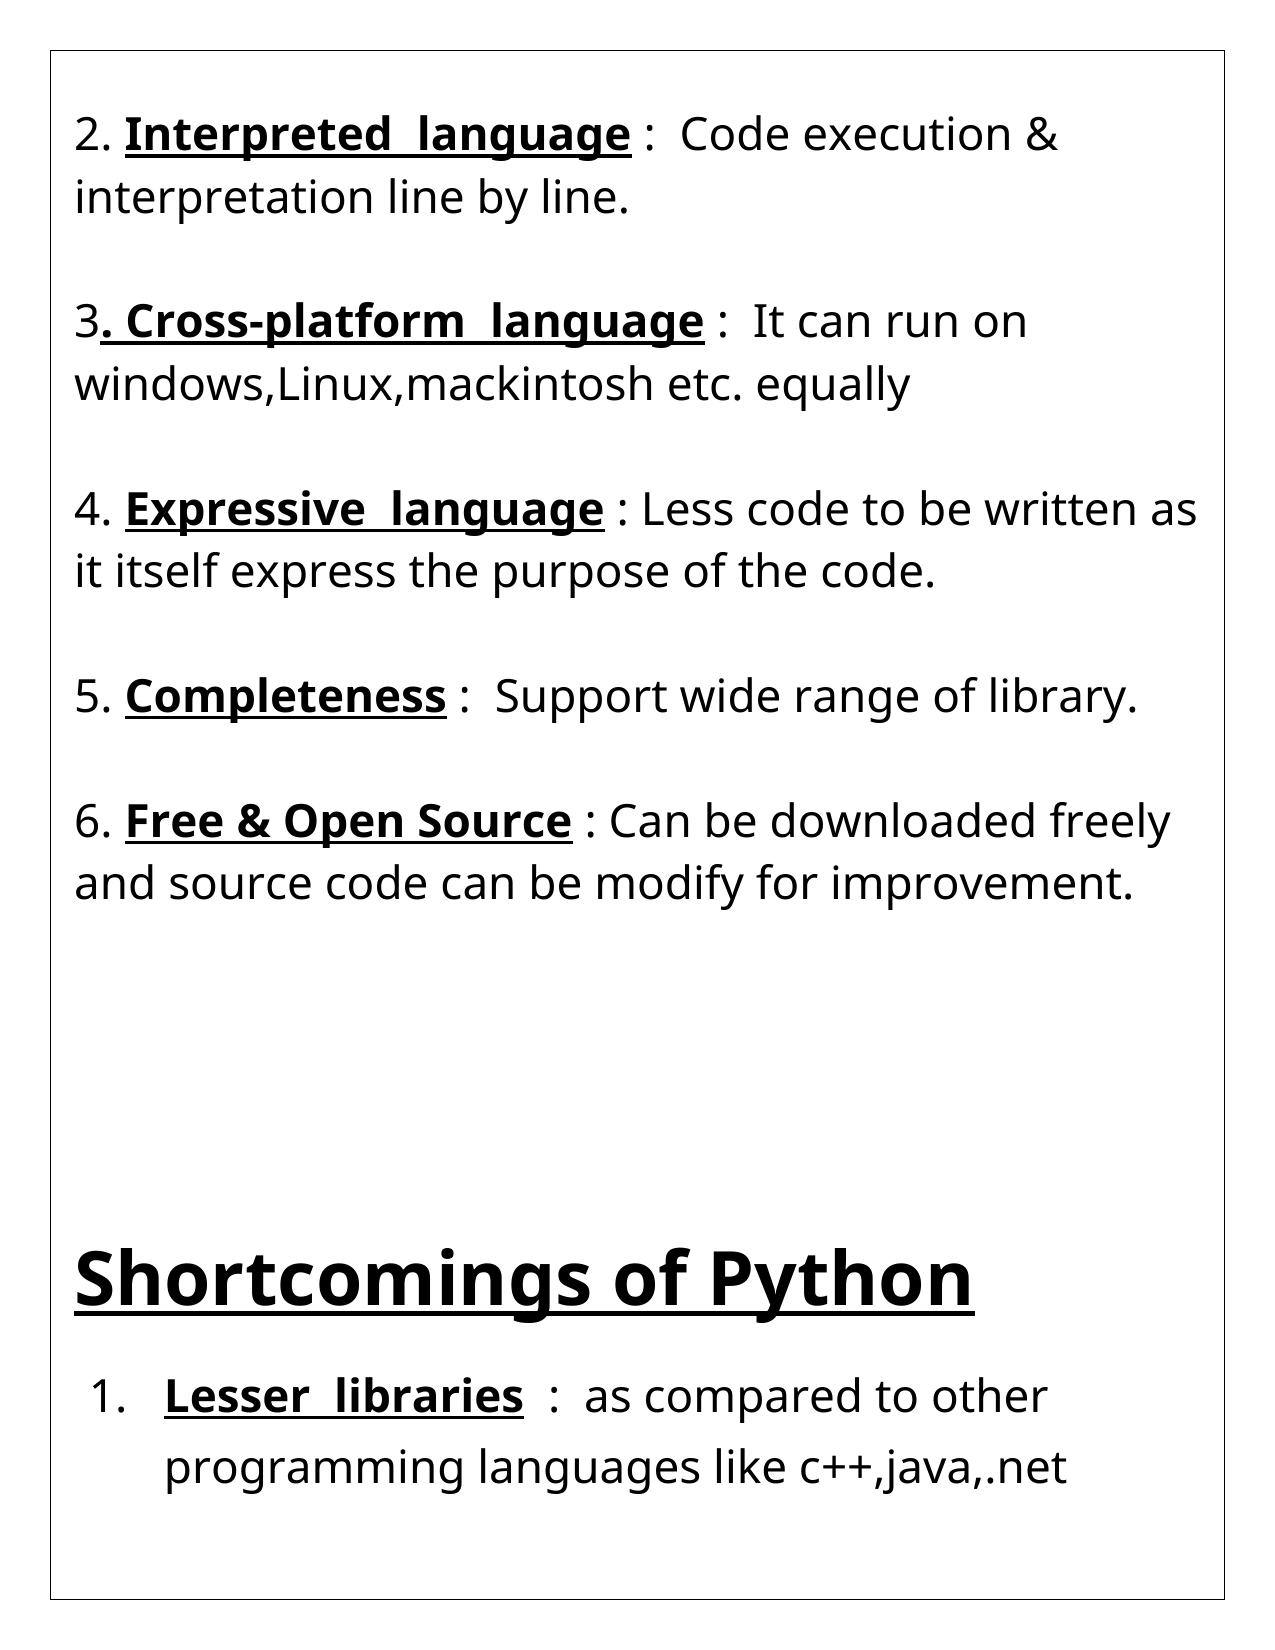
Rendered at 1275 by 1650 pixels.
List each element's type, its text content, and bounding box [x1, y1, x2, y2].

text 5. Completeness : Support wide range of library. [74, 663, 1211, 726]
list Lesser libraries : as compared to other programming languages like c++,java,.net [89, 1363, 1196, 1497]
text Shortcomings of Python [74, 1225, 1196, 1327]
text 2. Interpreted language : Code execution & interpretation line by line. [74, 102, 1211, 227]
text 3. Cross-platform language : It can run on windows,Linux,mackintosh etc. equally [74, 289, 1211, 414]
text 4. Expressive language : Less code to be written as it itself express the purpose of the code. [74, 476, 1211, 601]
text 6. Free & Open Source : Can be downloaded freely and source code can be modify for improvement. [74, 788, 1211, 913]
